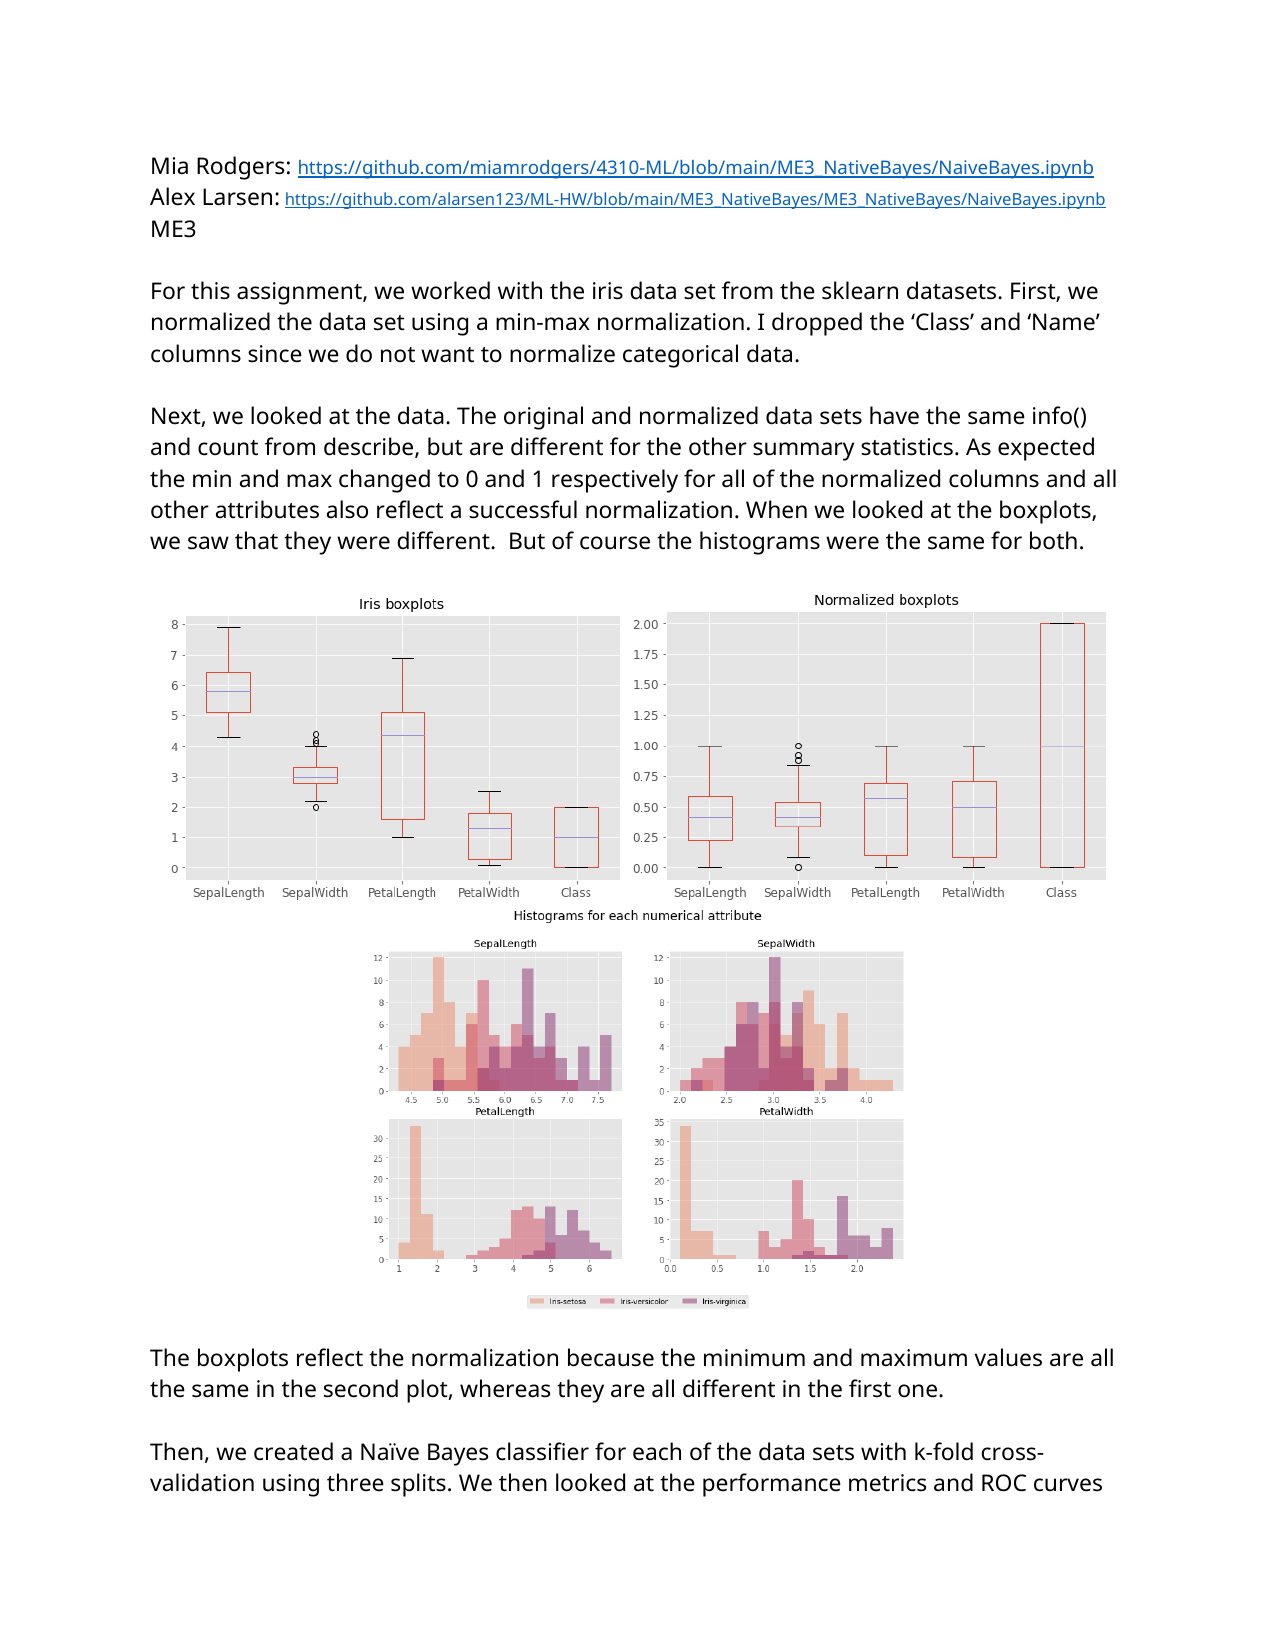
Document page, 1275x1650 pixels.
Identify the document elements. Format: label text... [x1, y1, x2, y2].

text Alex Larsen: https://github.com/alarsen123/ML-HW/blob/main/ME3_NativeBayes/ME3_NativeBayes/NaiveBayes.ipynb [150, 181, 1125, 212]
text Mia Rodgers: https://github.com/miamrodgers/4310-ML/blob/main/ME3_NativeBayes/NaiveBayes.ipynb [150, 150, 1125, 181]
text ME3 [150, 212, 1125, 244]
text For this assignment, we worked with the iris data set from the sklearn datasets. First, we normalized the data set using a min-max normalization. I dropped the ‘Class’ and ‘Name’ columns since we do not want to normalize categorical data. [150, 275, 1125, 369]
picture [163, 587, 1112, 1311]
text The boxplots reflect the normalization because the minimum and maximum values are all the same in the second plot, whereas they are all different in the first one. [150, 1342, 1125, 1405]
text Next, we looked at the data. The original and normalized data sets have the same info() and count from describe, but are different for the other summary statistics. As expected the min and max changed to 0 and 1 respectively for all of the normalized columns and all other attributes also reflect a successful normalization. When we looked at the boxplots, we saw that they were different. But of course the histograms were the same for both. [150, 400, 1125, 556]
